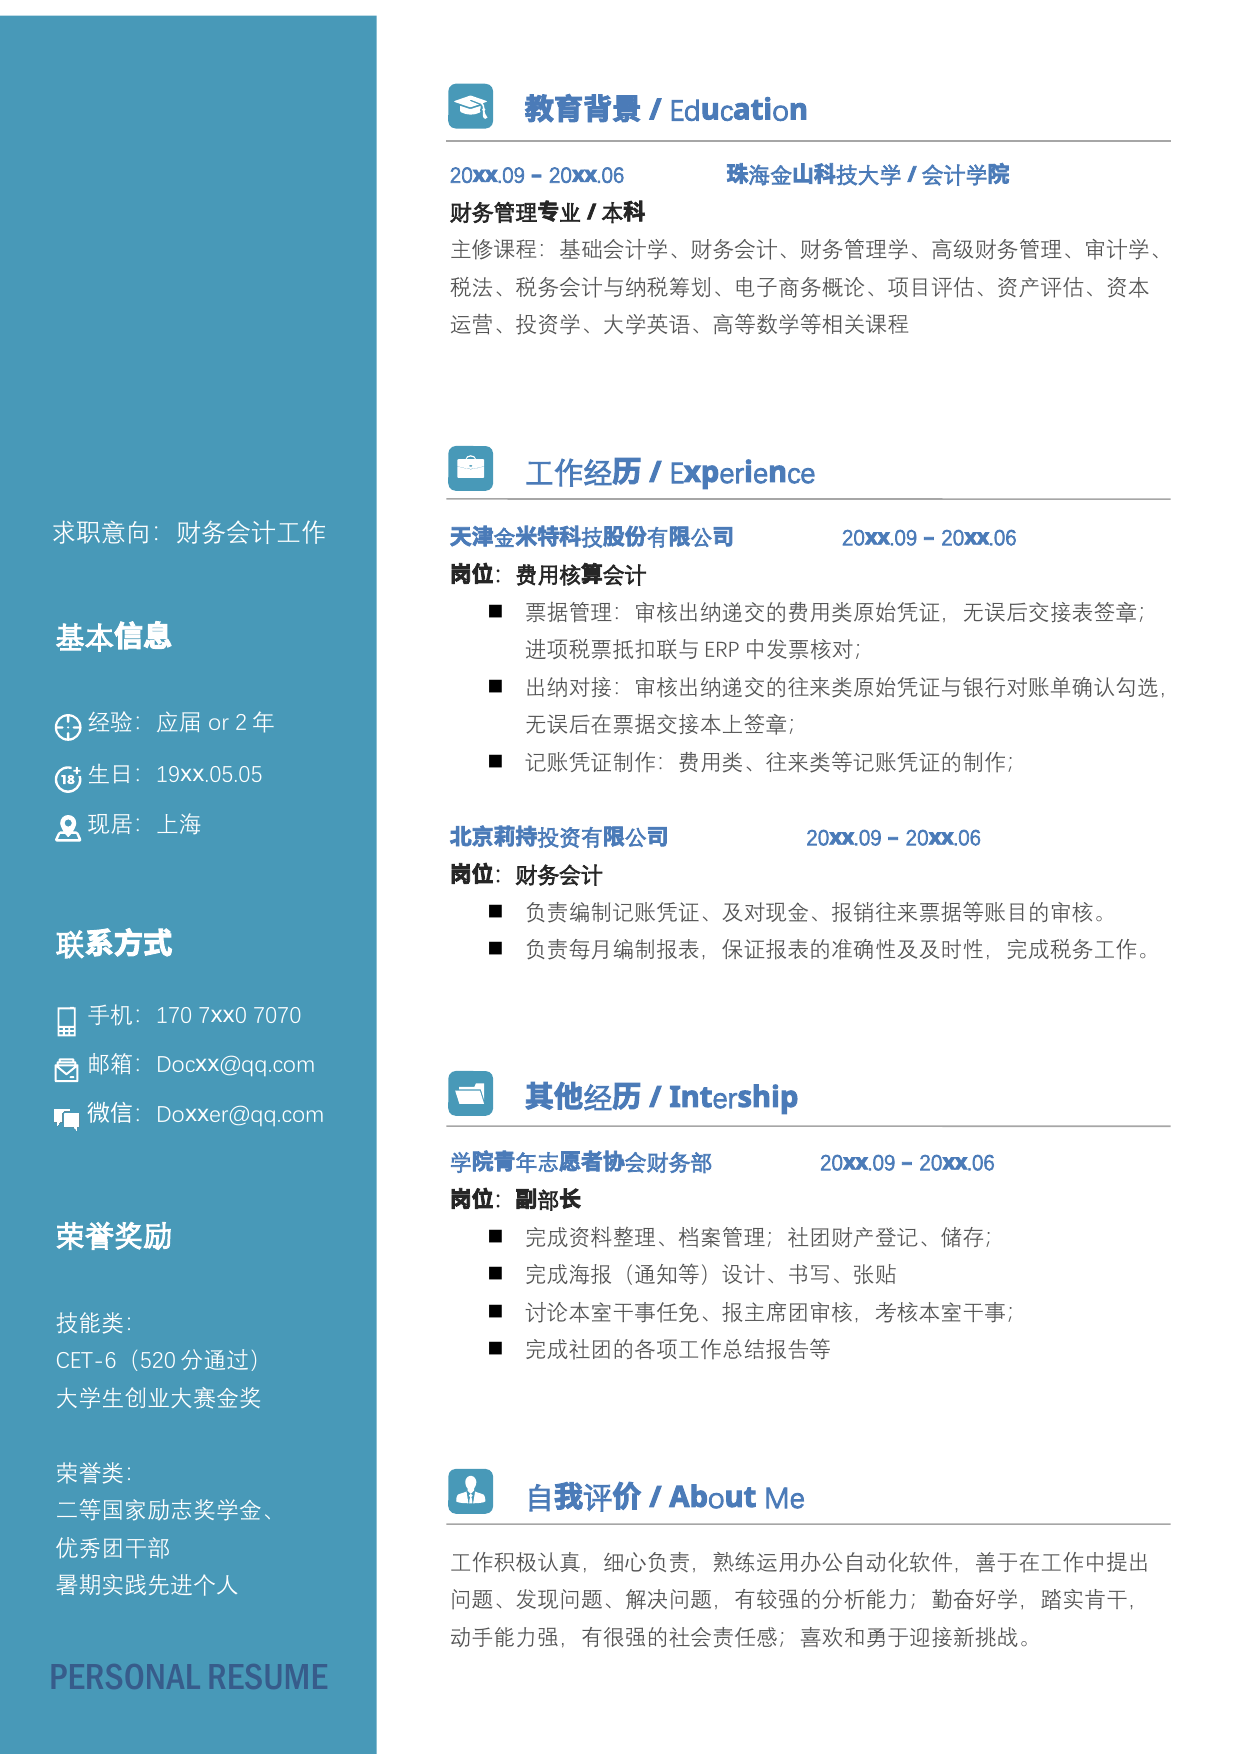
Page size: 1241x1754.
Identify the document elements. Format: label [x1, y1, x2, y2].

picture [51, 1100, 82, 1139]
